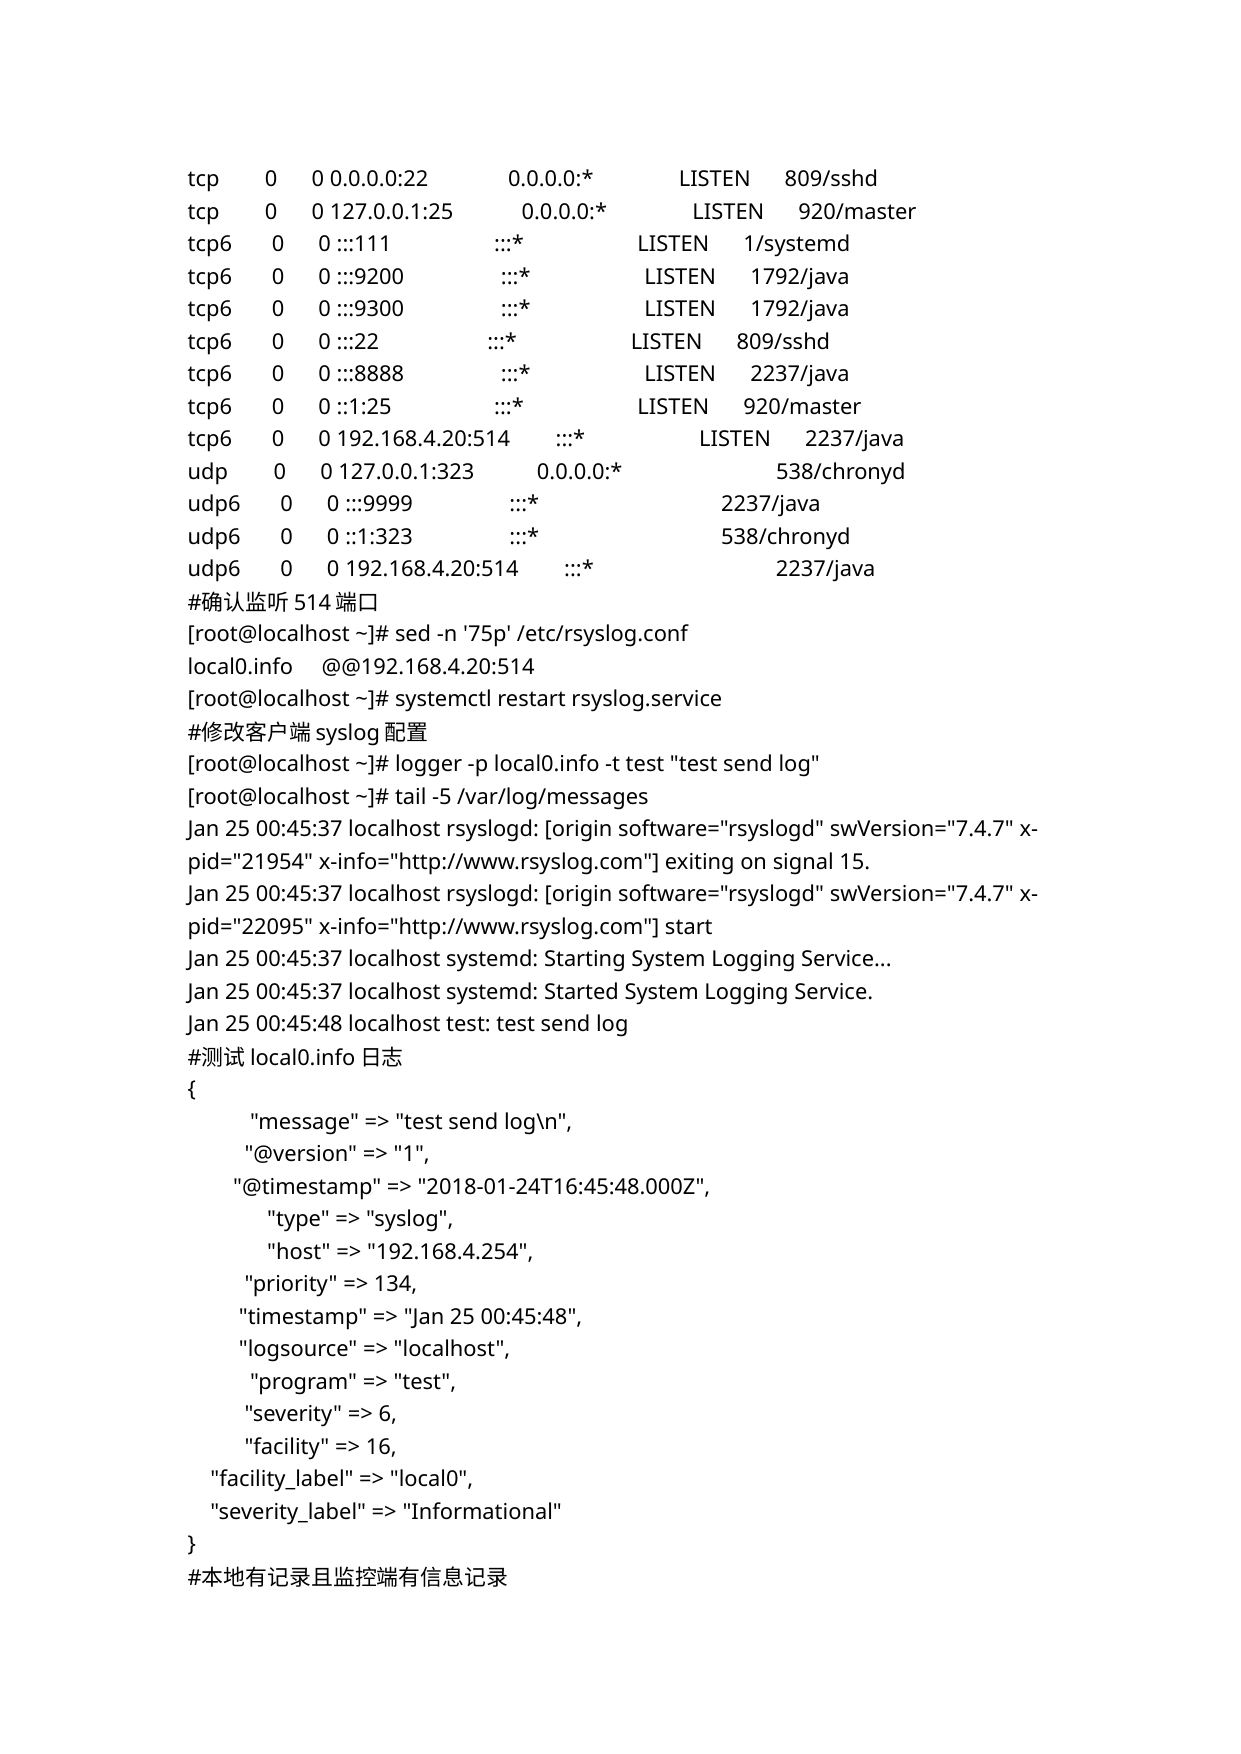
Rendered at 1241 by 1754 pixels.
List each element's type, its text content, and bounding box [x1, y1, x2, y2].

text udp 0 0 127.0.0.1:323 0.0.0.0:* 538/chronyd [187, 454, 1053, 487]
text [root@localhost ~]# systemctl restart rsyslog.service [187, 682, 1053, 714]
text tcp6 0 0 :::9200 :::* LISTEN 1792/java [187, 259, 1053, 292]
text tcp6 0 0 :::22 :::* LISTEN 809/sshd [187, 324, 1053, 357]
text "host" => "192.168.4.254", [187, 1234, 1053, 1267]
text } [187, 1527, 1053, 1559]
text "type" => "syslog", [187, 1202, 1053, 1234]
text tcp6 0 0 ::1:25 :::* LISTEN 920/master [187, 389, 1053, 422]
text #测试local0.info日志 [187, 1039, 1053, 1072]
text Jan 25 00:45:37 localhost rsyslogd: [origin software="rsyslogd" swVersion="7.4.7" x-pid="22095" x-info="http://www.rsyslog.com"] start [187, 877, 1053, 942]
text #本地有记录且监控端有信息记录 [187, 1559, 1053, 1592]
text Jan 25 00:45:37 localhost systemd: Starting System Logging Service... [187, 942, 1053, 974]
text tcp 0 0 0.0.0.0:22 0.0.0.0:* LISTEN 809/sshd [187, 162, 1053, 194]
text [root@localhost ~]# tail -5 /var/log/messages [187, 779, 1053, 812]
text "@timestamp" => "2018-01-24T16:45:48.000Z", [187, 1169, 1053, 1202]
text "severity" => 6, [187, 1397, 1053, 1429]
text Jan 25 00:45:37 localhost systemd: Started System Logging Service. [187, 974, 1053, 1007]
text "program" => "test", [187, 1364, 1053, 1397]
text tcp 0 0 127.0.0.1:25 0.0.0.0:* LISTEN 920/master [187, 194, 1053, 227]
text "priority" => 134, [187, 1267, 1053, 1299]
text "timestamp" => "Jan 25 00:45:48", [187, 1299, 1053, 1332]
text udp6 0 0 ::1:323 :::* 538/chronyd [187, 519, 1053, 552]
text udp6 0 0 192.168.4.20:514 :::* 2237/java [187, 552, 1053, 584]
text "severity_label" => "Informational" [187, 1494, 1053, 1527]
text Jan 25 00:45:48 localhost test: test send log [187, 1007, 1053, 1039]
text { [187, 1072, 1053, 1104]
text "@version" => "1", [187, 1137, 1053, 1169]
text "logsource" => "localhost", [187, 1332, 1053, 1364]
text #修改客户端syslog配置 [187, 714, 1053, 747]
text [root@localhost ~]# logger -p local0.info -t test "test send log" [187, 747, 1053, 779]
text tcp6 0 0 :::111 :::* LISTEN 1/systemd [187, 227, 1053, 259]
text local0.info @@192.168.4.20:514 [187, 649, 1053, 682]
text Jan 25 00:45:37 localhost rsyslogd: [origin software="rsyslogd" swVersion="7.4.7" x-pid="21954" x-info="http://www.rsyslog.com"] exiting on signal 15. [187, 812, 1053, 877]
text "facility" => 16, [187, 1429, 1053, 1462]
text "message" => "test send log\n", [187, 1104, 1053, 1137]
text udp6 0 0 :::9999 :::* 2237/java [187, 487, 1053, 519]
text tcp6 0 0 :::8888 :::* LISTEN 2237/java [187, 357, 1053, 389]
text "facility_label" => "local0", [187, 1462, 1053, 1494]
text [root@localhost ~]# sed -n '75p' /etc/rsyslog.conf [187, 617, 1053, 649]
text tcp6 0 0 192.168.4.20:514 :::* LISTEN 2237/java [187, 422, 1053, 454]
text #确认监听514端口 [187, 584, 1053, 617]
text tcp6 0 0 :::9300 :::* LISTEN 1792/java [187, 292, 1053, 324]
